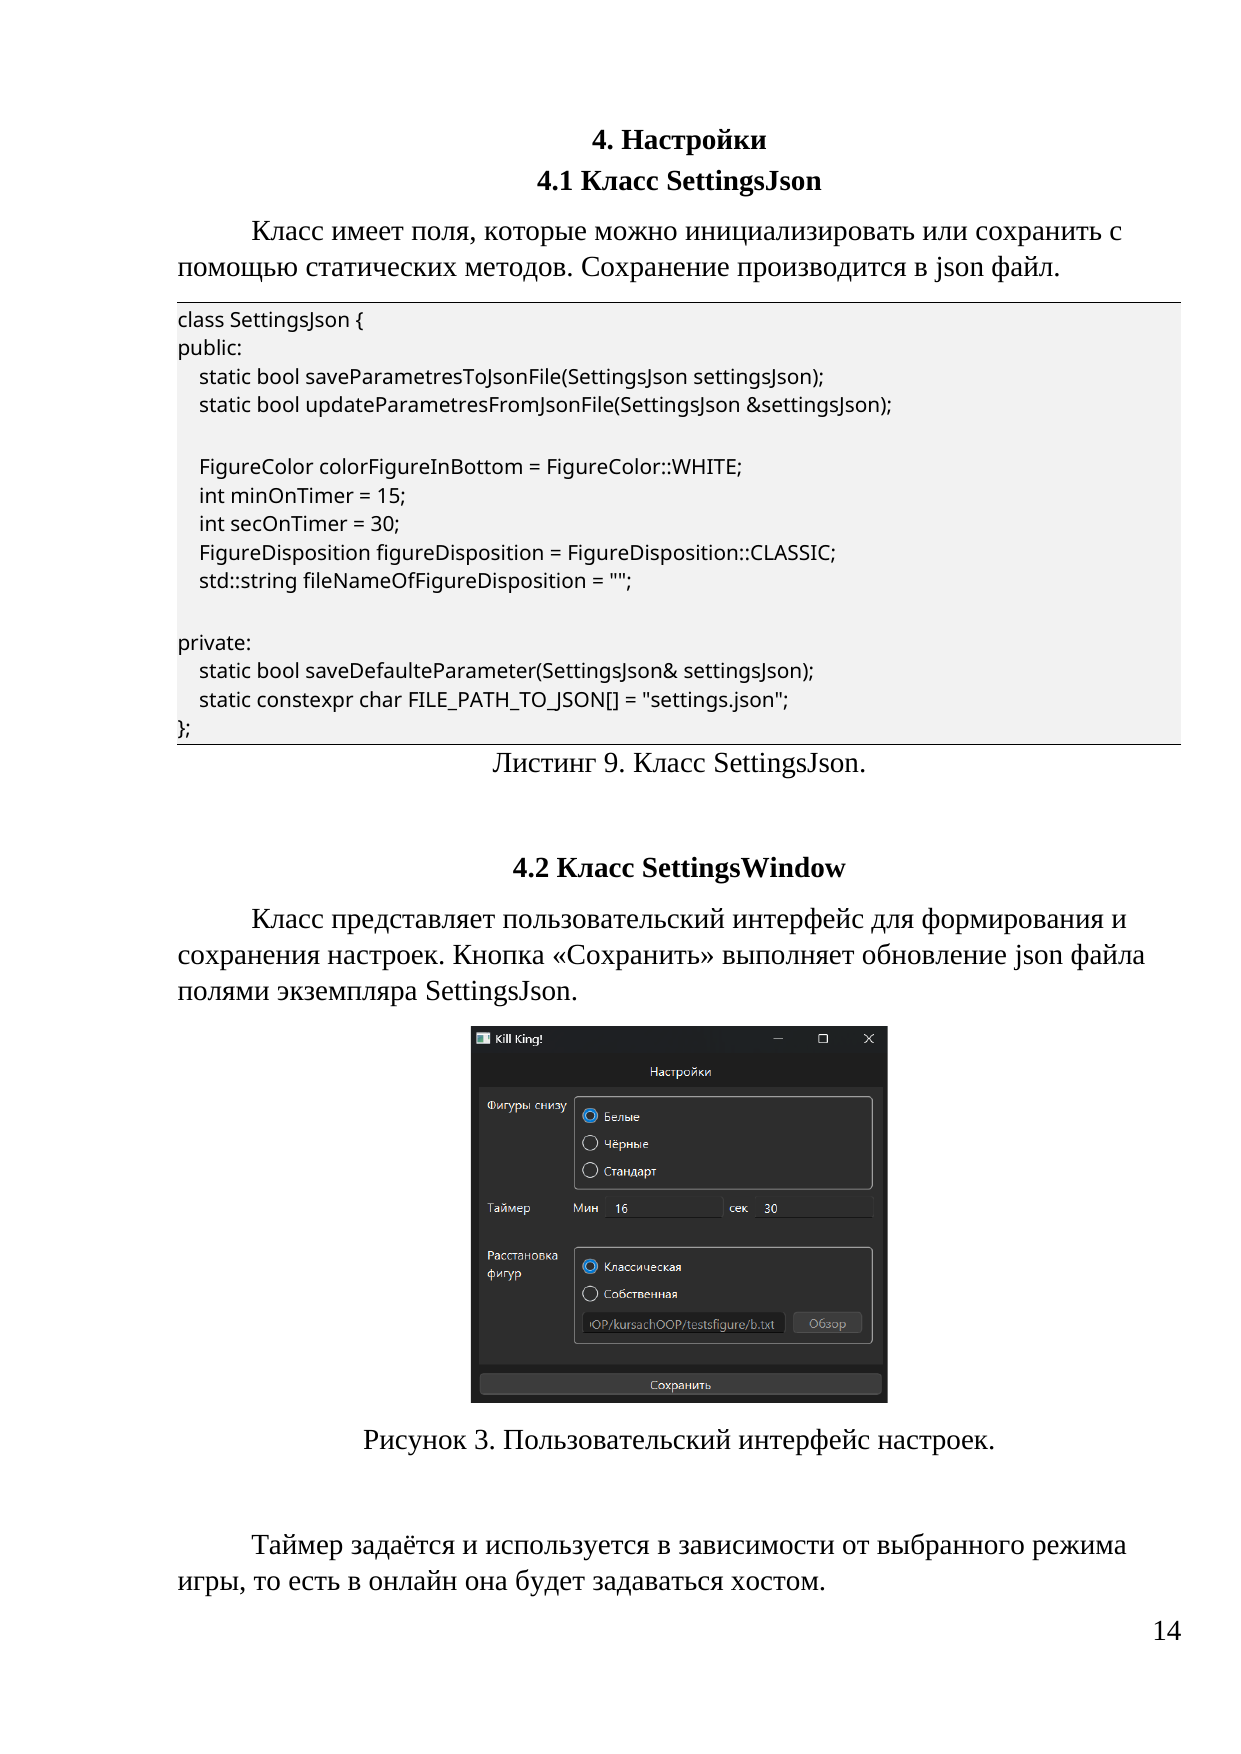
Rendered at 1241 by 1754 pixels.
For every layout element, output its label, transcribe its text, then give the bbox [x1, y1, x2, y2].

text public: [177, 333, 1181, 362]
text }; [177, 710, 1181, 744]
text FigureColor colorFigureInBottom = FigureColor::WHITE; [177, 452, 1181, 481]
text Таймер задаётся и используется в зависимости от выбранного режима игры, то есть в онлайн она будет задаваться хостом. [177, 1527, 1181, 1597]
picture [470, 1026, 888, 1403]
text FigureDisposition figureDisposition = FigureDisposition::CLASSIC; [177, 538, 1181, 566]
text static bool saveParametresToJsonFile(SettingsJson settingsJson); [177, 362, 1181, 390]
text Рисунок 3. Пользовательский интерфейс настроек. [177, 1422, 1181, 1455]
subtitle 4. Настройки [177, 122, 1181, 156]
text Класс имеет поля, которые можно инициализировать или сохранить с помощью статических методов. Сохранение производится в json файл. [177, 213, 1181, 283]
text int secOnTimer = 30; [177, 509, 1181, 538]
text static bool saveDefaulteParameter(SettingsJson& settingsJson); [177, 656, 1181, 685]
text int minOnTimer = 15; [177, 481, 1181, 509]
subtitle 4.2 Класс SettingsWindow [177, 851, 1181, 884]
text Класс представляет пользовательский интерфейс для формирования и сохранения настроек. Кнопка «Сохранить» выполняет обновление json файла полями экземпляра SettingsJson. [177, 901, 1181, 1007]
text static bool updateParametresFromJsonFile(SettingsJson &settingsJson); [177, 390, 1181, 419]
text std::string fileNameOfFigureDisposition = ""; [177, 566, 1181, 594]
subtitle 4.1 Класс SettingsJson [177, 163, 1181, 196]
text class SettingsJson { [177, 303, 1181, 333]
text private: [177, 628, 1181, 656]
text Листинг 9. Класс SettingsJson. [177, 745, 1181, 778]
text static constexpr char FILE_PATH_TO_JSON[] = "settings.json"; [177, 685, 1181, 710]
